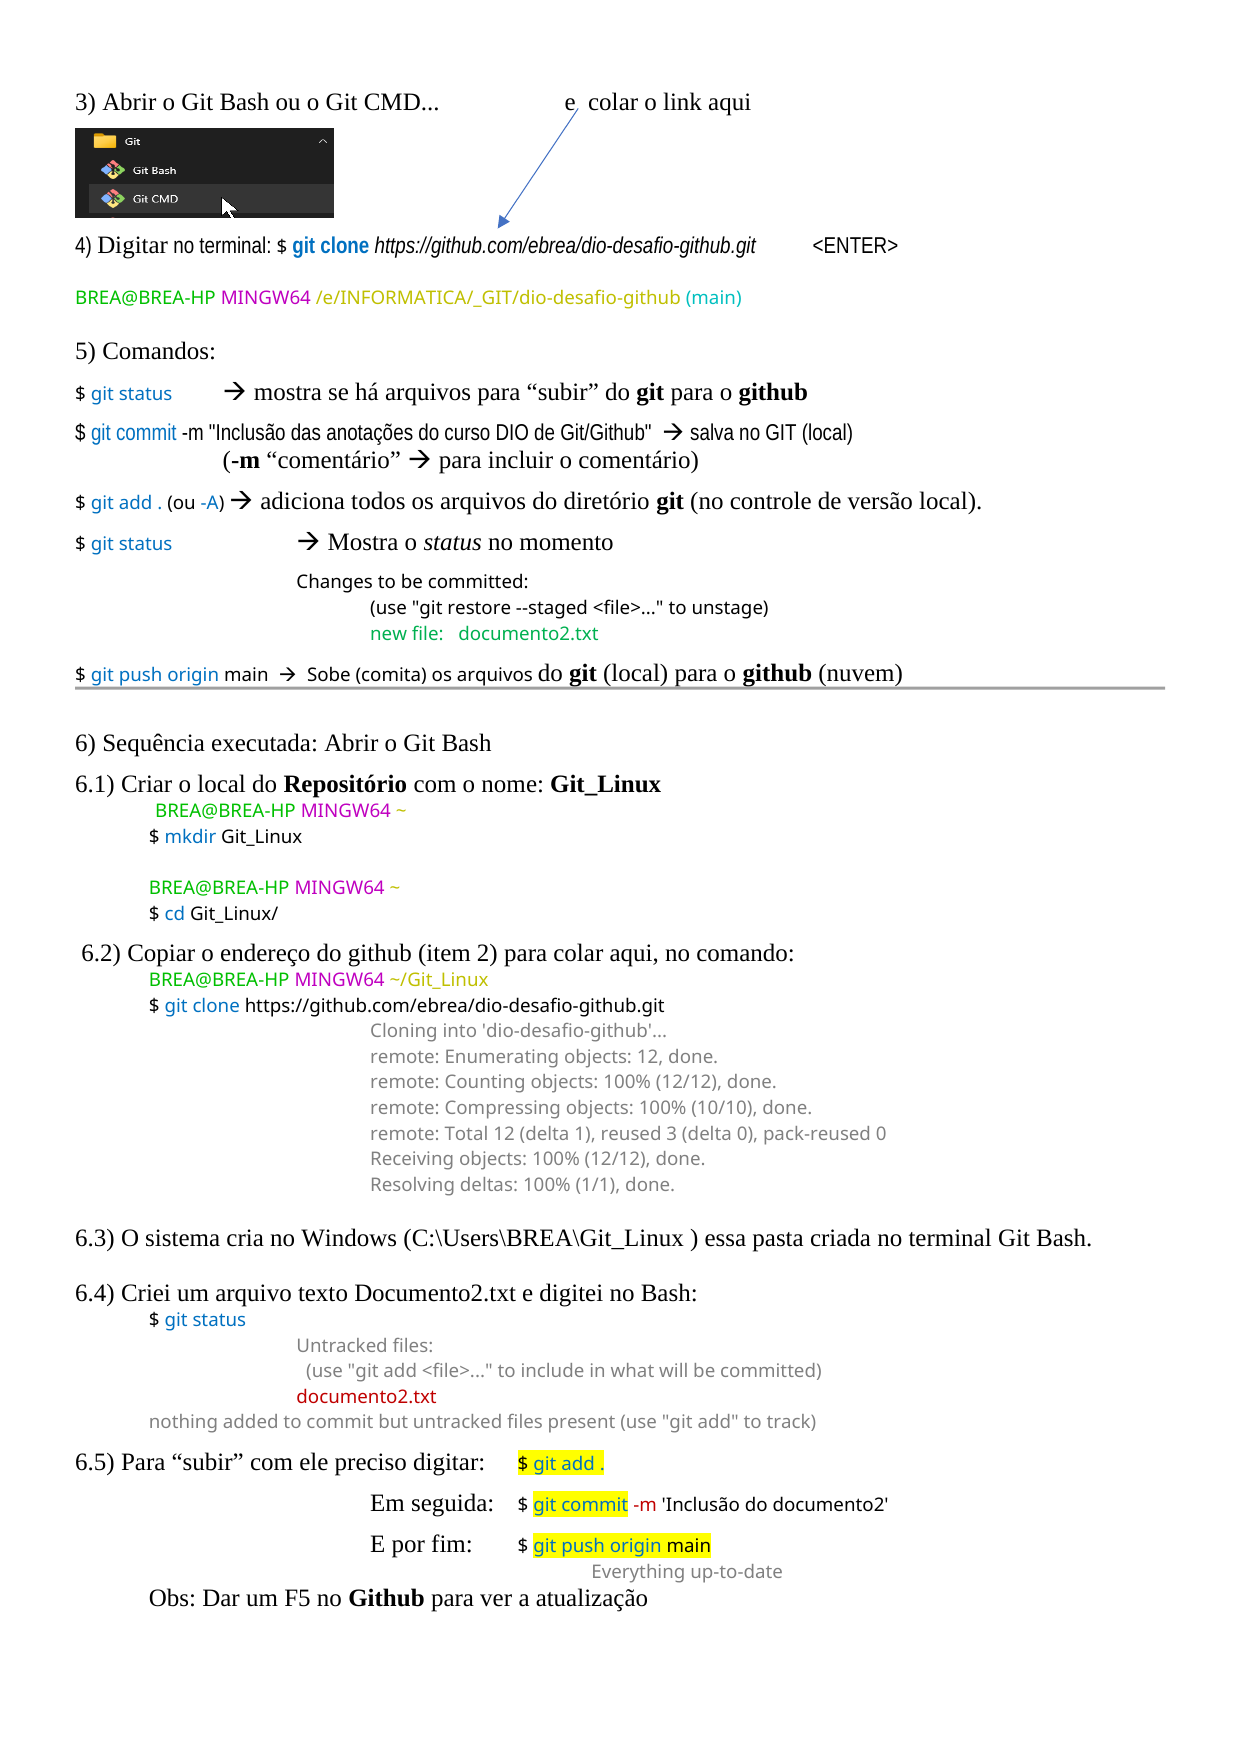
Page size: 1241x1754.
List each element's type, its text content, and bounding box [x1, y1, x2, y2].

text BREA@BREA-HP MINGW64 ~ [149, 798, 1165, 823]
text nothing added to commit but untracked files present (use "git add" to track) [75, 1409, 1165, 1434]
text $ git push origin main Sobe (comita) os arquivos do git (local) para o github (nuvem) [75, 658, 1165, 686]
text 6.3) O sistema cria no Windows (C:\Users\BREA\Git_Linux ) essa pasta criada no terminal Git Bash. [75, 1223, 1165, 1251]
text $ mkdir Git_Linux [149, 823, 1165, 849]
text Obs: Dar um F5 no Github para ver a atualização [75, 1583, 1165, 1612]
text 6.1) Criar o local do Repositório com o nome: Git_Linux [75, 769, 1165, 798]
text (use "git add <file>..." to include in what will be committed) [75, 1358, 1165, 1383]
text 6.5) Para “subir” com ele preciso digitar: $ git add . [75, 1447, 1165, 1475]
text documento2.txt [75, 1383, 1165, 1409]
text $ git status [75, 1307, 1165, 1332]
text (-m “comentário” para incluir o comentário) [75, 445, 1165, 474]
text 5) Comandos: [75, 336, 1165, 365]
picture [75, 128, 334, 218]
text 6) Sequência executada: Abrir o Git Bash [75, 728, 1165, 757]
text E por fim: $ git push origin main [370, 1529, 1165, 1558]
text 6.2) Copiar o endereço do github (item 2) para colar aqui, no comando: [75, 938, 1165, 967]
text BREA@BREA-HP MINGW64 /e/INFORMATICA/_GIT/dio-desafio-github (main) [75, 284, 1165, 310]
text $ cd Git_Linux/ [149, 900, 1165, 925]
text (use "git restore --staged <file>..." to unstage) [75, 594, 1165, 620]
text remote: Counting objects: 100% (12/12), done. [370, 1069, 1165, 1094]
text $ git status mostra se há arquivos para “subir” do git para o github [75, 377, 1165, 406]
text $ git add . (ou -A) adiciona todos os arquivos do diretório git (no controle de versão local). [75, 486, 1165, 515]
text Untracked files: [222, 1332, 1165, 1358]
text 6.4) Criei um arquivo texto Documento2.txt e digitei no Bash: [75, 1278, 1165, 1307]
text BREA@BREA-HP MINGW64 ~/Git_Linux [149, 967, 1165, 992]
text 3) Abrir o Git Bash ou o Git CMD... e colar o link aqui [75, 87, 1165, 116]
text Receiving objects: 100% (12/12), done. [370, 1145, 1165, 1171]
text remote: Total 12 (delta 1), reused 3 (delta 0), pack-reused 0 [370, 1120, 1165, 1145]
text 4) Digitar no terminal: $ git clone https://github.com/ebrea/dio-desafio-github.git <ENTER> [75, 230, 1165, 259]
text remote: Compressing objects: 100% (10/10), done. [370, 1094, 1165, 1120]
text new file: documento2.txt [75, 620, 1165, 645]
text Changes to be committed: [222, 569, 1165, 594]
text $ git clone https://github.com/ebrea/dio-desafio-github.git [149, 992, 1165, 1018]
text Cloning into 'dio-desafio-github'... [370, 1018, 1165, 1043]
text Resolving deltas: 100% (1/1), done. [370, 1171, 1165, 1196]
text $ git commit -m "Inclusão das anotações do curso DIO de Git/Github" salva no GIT (local) [75, 419, 1165, 445]
text $ git status Mostra o status no momento [75, 527, 1165, 556]
text remote: Enumerating objects: 12, done. [370, 1043, 1165, 1069]
text BREA@BREA-HP MINGW64 ~ [149, 874, 1165, 900]
text Em seguida: $ git commit -m 'Inclusão do documento2' [296, 1488, 1165, 1517]
text Everything up-to-date [517, 1558, 1165, 1583]
